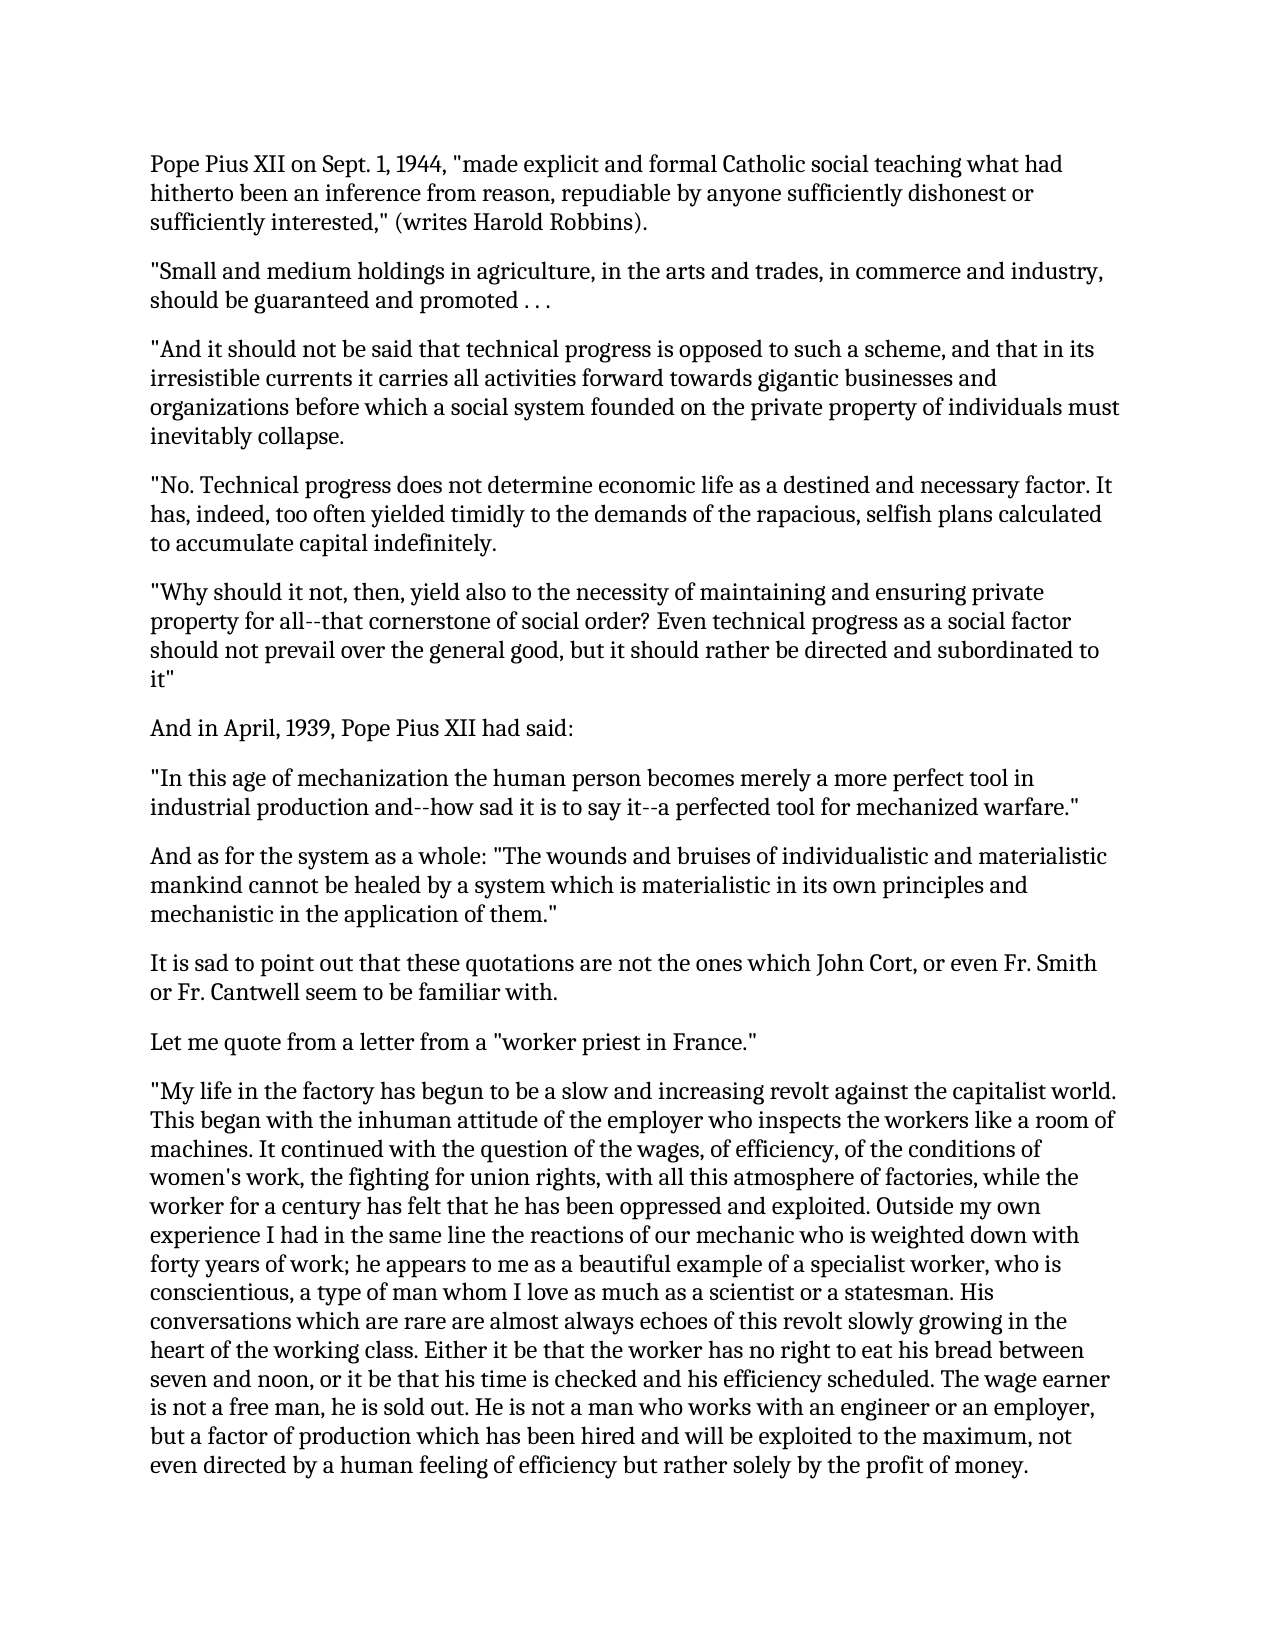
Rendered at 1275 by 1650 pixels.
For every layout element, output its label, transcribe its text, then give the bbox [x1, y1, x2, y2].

text "Small and medium holdings in agriculture, in the arts and trades, in commerce and industry, should be guaranteed and promoted . . . [150, 257, 1125, 314]
text "In this age of mechanization the human person becomes merely a more perfect tool in industrial production and--how sad it is to say it--a perfected tool for mechanized warfare." [150, 764, 1125, 821]
text And in April, 1939, Pope Pius XII had said: [150, 714, 1125, 743]
text It is sad to point out that these quotations are not the ones which John Cort, or even Fr. Smith or Fr. Cantwell seem to be familiar with. [150, 949, 1125, 1007]
text "And it should not be said that technical progress is opposed to such a scheme, and that in its irresistible currents it carries all activities forward towards gigantic businesses and organizations before which a social system founded on the private property of individuals must inevitably collapse. [150, 335, 1125, 450]
text "No. Technical progress does not determine economic life as a destined and necessary factor. It has, indeed, too often yielded timidly to the demands of the rapacious, selfish plans calculated to accumulate capital indefinitely. [150, 471, 1125, 557]
text "Why should it not, then, yield also to the necessity of maintaining and ensuring private property for all--that cornerstone of social order? Even technical progress as a social factor should not prevail over the general good, but it should rather be directed and subordinated to it" [150, 578, 1125, 693]
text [150, 1077, 1125, 1479]
text And as for the system as a whole: "The wounds and bruises of individualistic and materialistic mankind cannot be healed by a system which is materialistic in its own principles and mechanistic in the application of them." [150, 842, 1125, 928]
text Pope Pius XII on Sept. 1, 1944, "made explicit and formal Catholic social teaching what had hitherto been an inference from reason, repudiable by anyone sufficiently dishonest or sufficiently interested," (writes Harold Robbins). [150, 150, 1125, 236]
text Let me quote from a letter from a "worker priest in France." [150, 1027, 1125, 1056]
